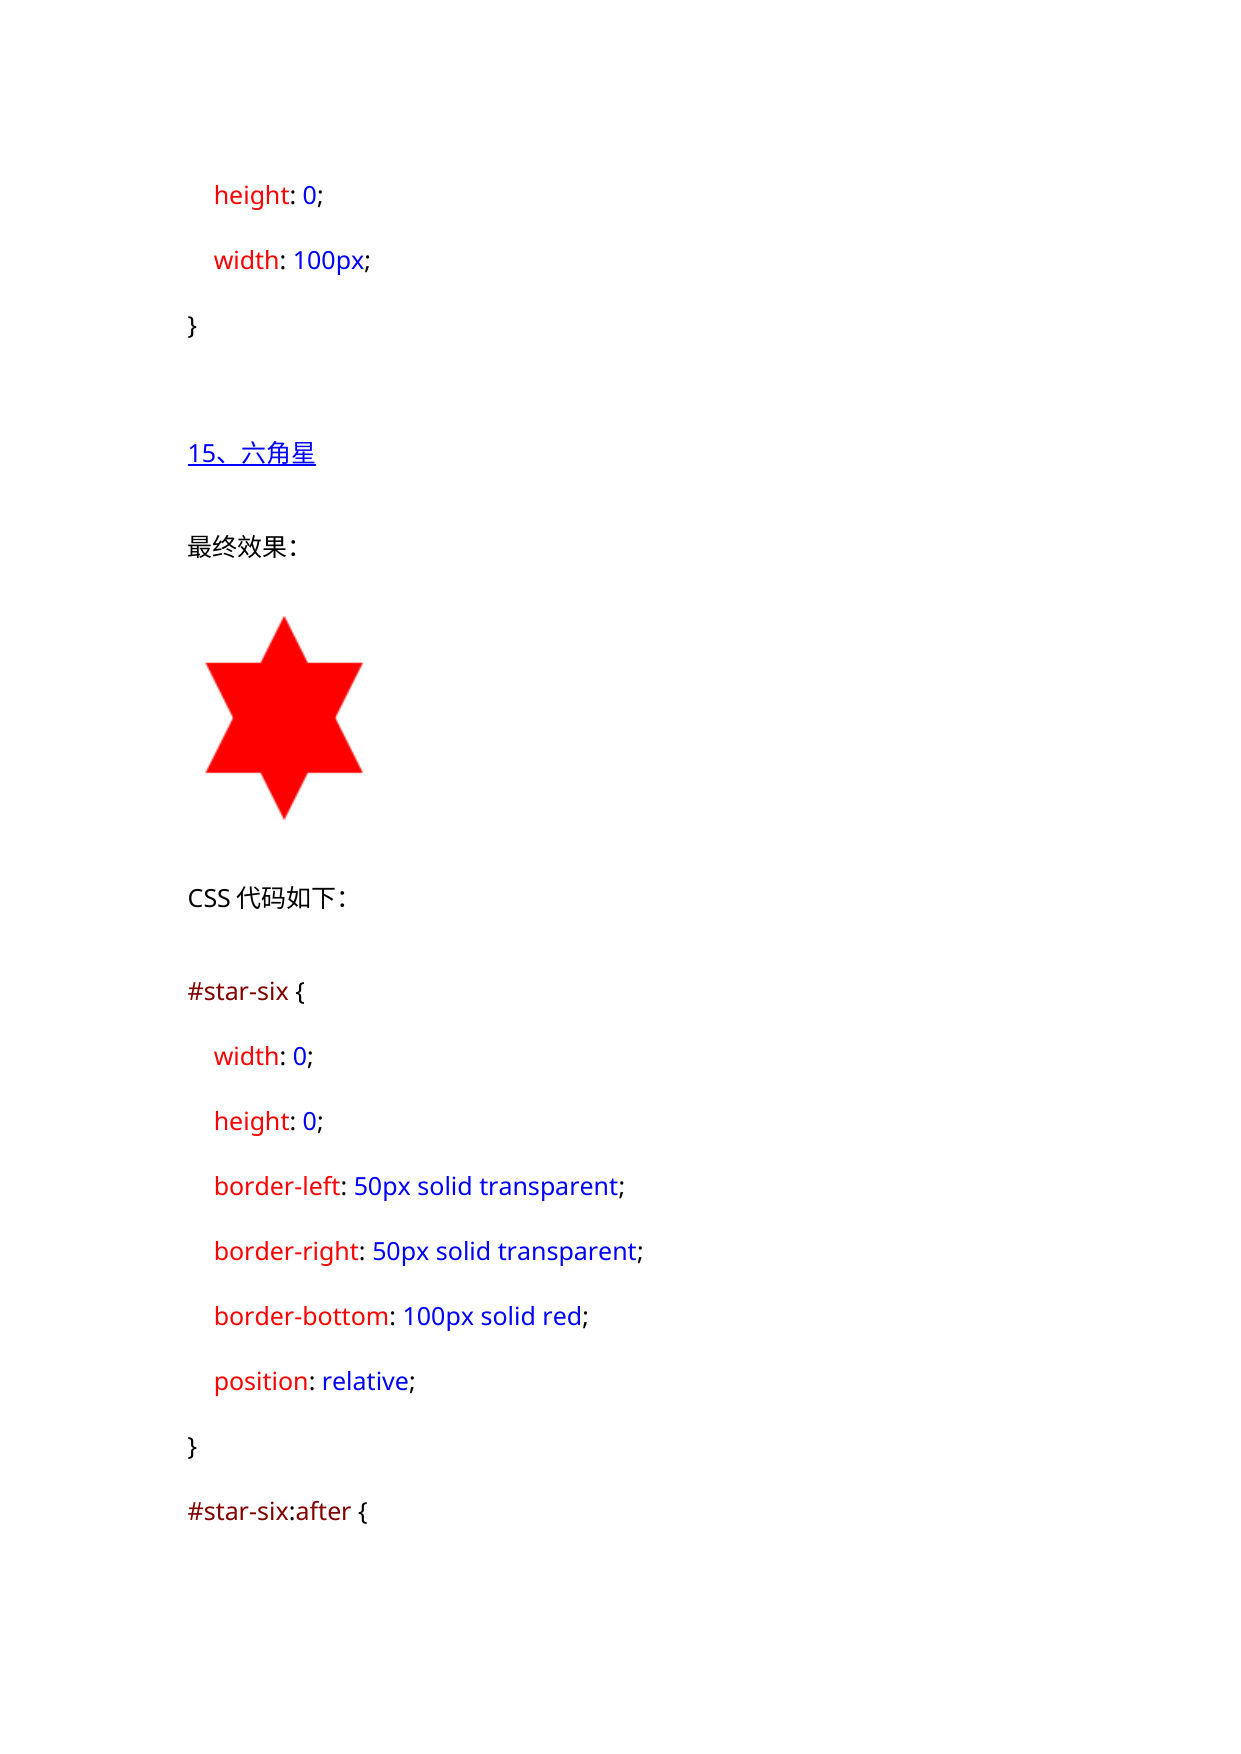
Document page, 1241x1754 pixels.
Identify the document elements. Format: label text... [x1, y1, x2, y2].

text 15、六角星 [187, 419, 1053, 484]
text border-left: 50px solid transparent; [187, 1153, 1053, 1218]
text 最终效果： [187, 513, 1053, 578]
text } [187, 1413, 1053, 1478]
text CSS代码如下： [187, 864, 1053, 929]
text position: relative; [187, 1348, 1053, 1413]
text height: 0; [187, 162, 1053, 227]
text } [187, 292, 1053, 357]
text #star-six:after { [187, 1478, 1053, 1543]
text width: 0; [187, 1023, 1053, 1088]
text height: 0; [187, 1088, 1053, 1153]
text border-bottom: 100px solid red; [187, 1283, 1053, 1348]
text width: 100px; [187, 227, 1053, 292]
text #star-six { [187, 958, 1053, 1023]
picture [187, 616, 371, 825]
text border-right: 50px solid transparent; [187, 1218, 1053, 1283]
